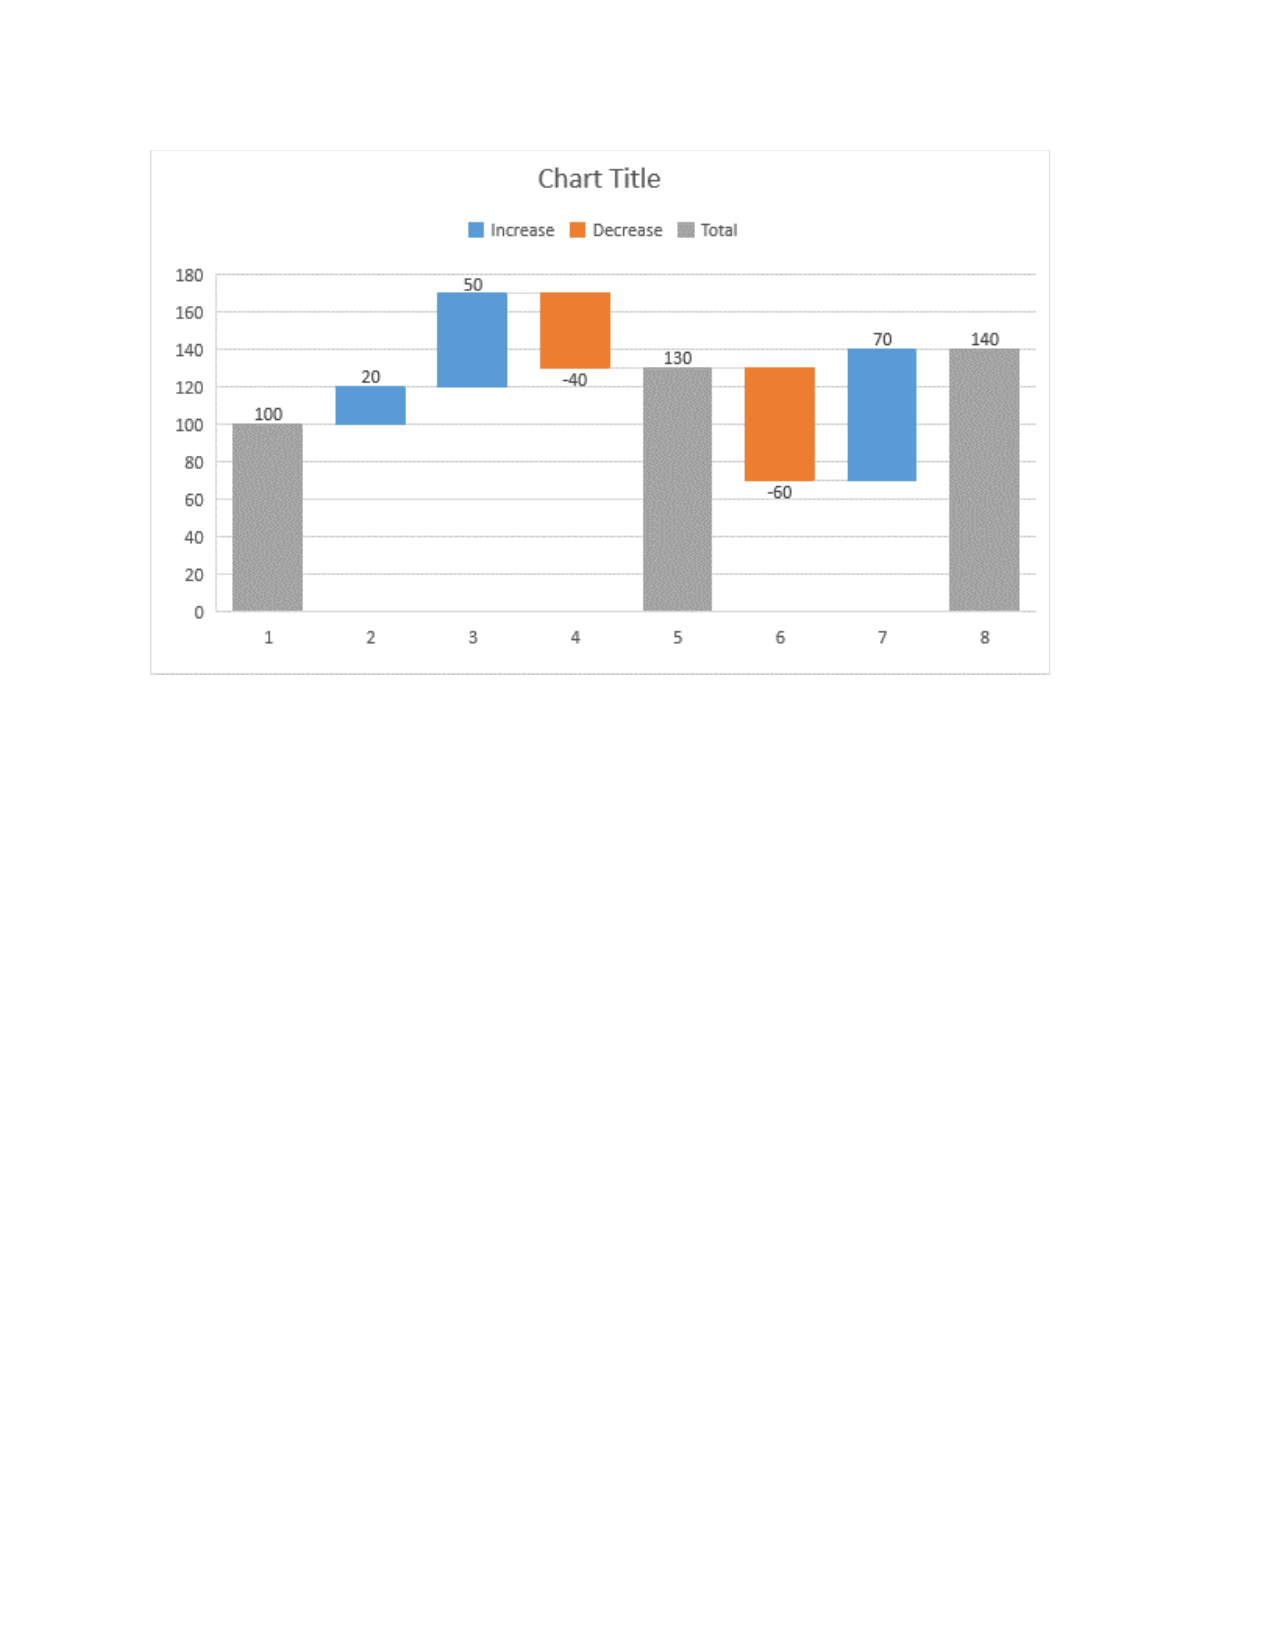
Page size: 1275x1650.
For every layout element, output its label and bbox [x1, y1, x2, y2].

picture [150, 150, 1050, 675]
